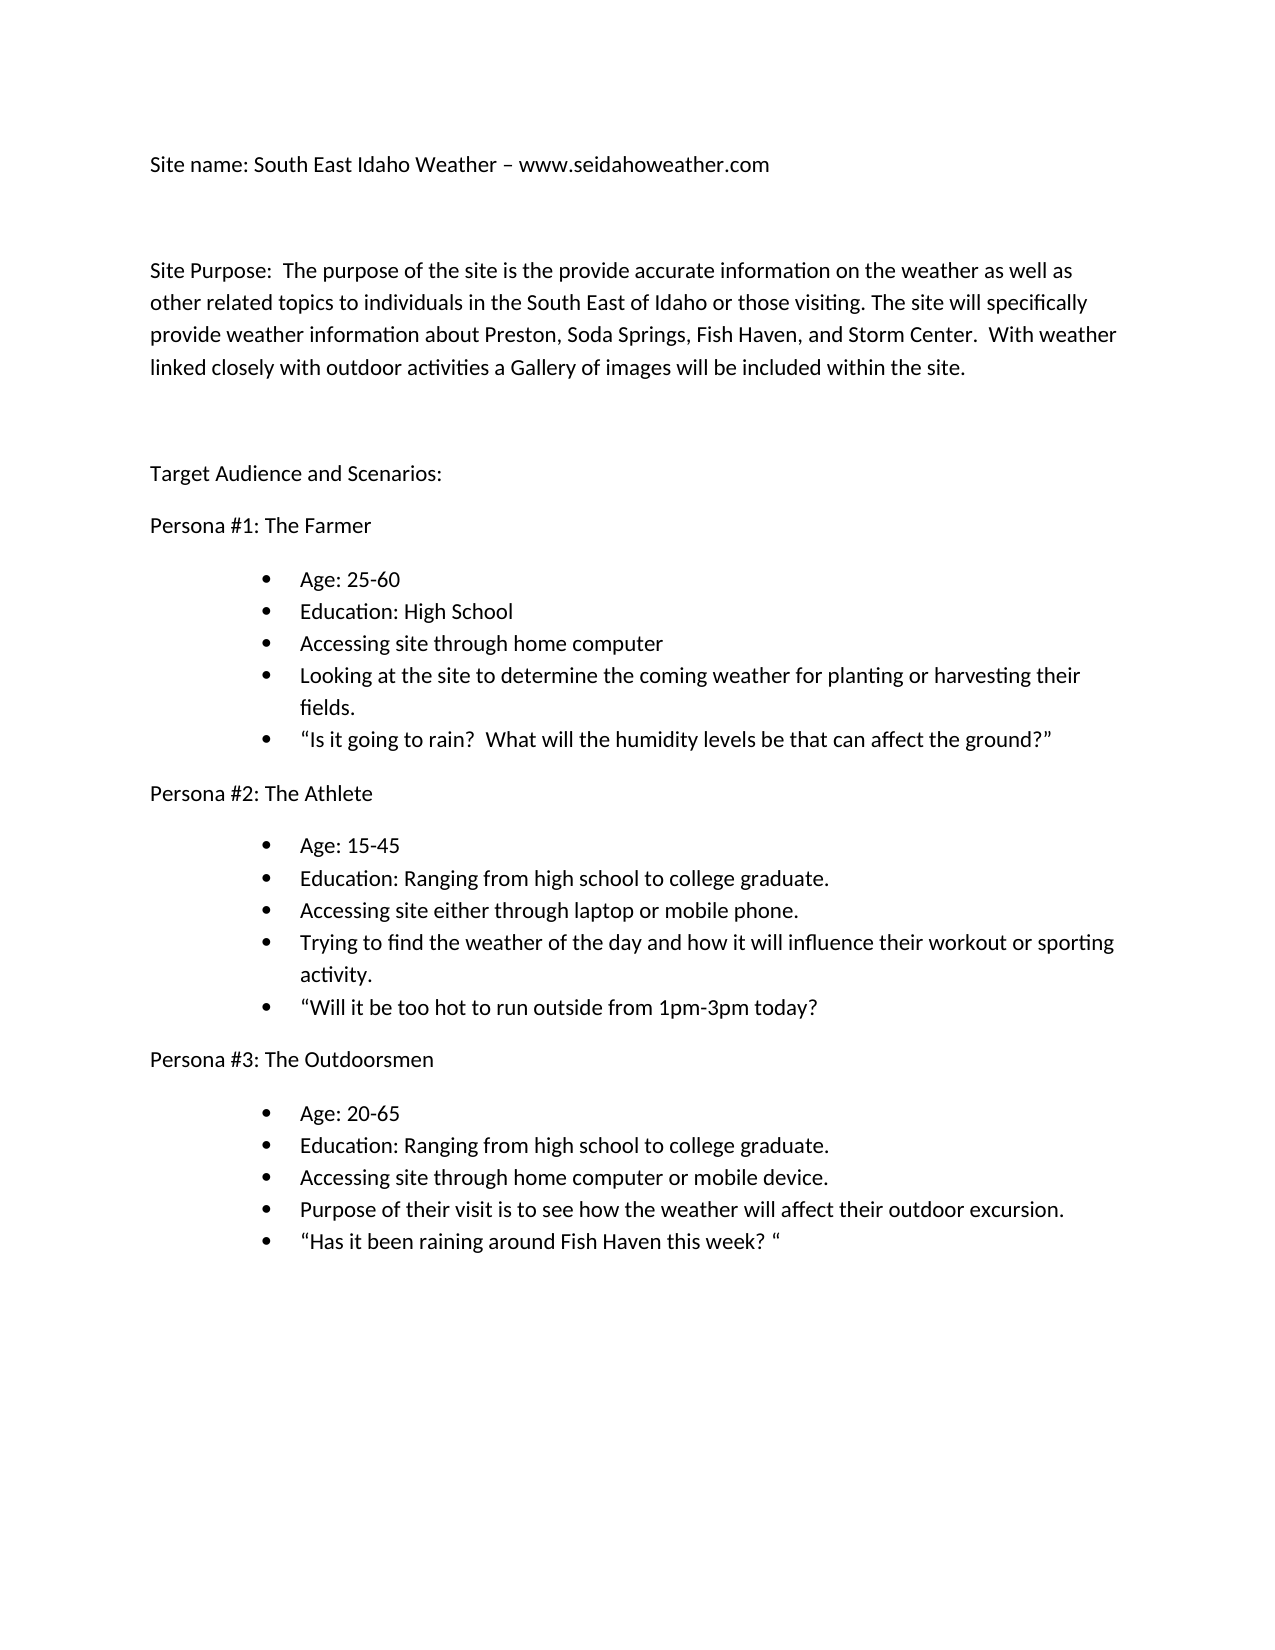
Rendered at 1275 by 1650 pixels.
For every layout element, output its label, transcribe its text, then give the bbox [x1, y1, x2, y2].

list Looking at the site to determine the coming weather for planting or harvesting their fields. [262, 661, 1125, 721]
list Age: 15-45 [262, 832, 1125, 860]
text Persona #2: The Athlete [150, 779, 1125, 807]
list “Has it been raining around Fish Haven this week? “ [262, 1227, 1125, 1255]
text Site name: South East Idaho Weather – www.seidahoweather.com [150, 150, 1125, 178]
text Target Audience and Scenarios: [150, 459, 1125, 487]
list Purpose of their visit is to see how the weather will affect their outdoor excursion. [262, 1195, 1125, 1223]
text Persona #1: The Farmer [150, 512, 1125, 540]
list “Will it be too hot to run outside from 1pm-3pm today? [262, 993, 1125, 1021]
list Education: Ranging from high school to college graduate. [262, 864, 1125, 892]
list “Is it going to rain? What will the humidity levels be that can affect the ground?” [262, 726, 1125, 754]
list Trying to find the weather of the day and how it will influence their workout or sporting activity. [262, 928, 1125, 988]
list Accessing site through home computer or mobile device. [262, 1163, 1125, 1191]
list Age: 25-60 [262, 565, 1125, 593]
list Age: 20-65 [262, 1099, 1125, 1127]
list Accessing site through home computer [262, 629, 1125, 657]
list Education: High School [262, 597, 1125, 625]
list Accessing site either through laptop or mobile phone. [262, 896, 1125, 924]
text Site Purpose: The purpose of the site is the provide accurate information on the weather as well as other related topics to individuals in the South East of Idaho or those visiting. The site will specifically provide weather information about Preston, Soda Springs, Fish Haven, and Storm Center. With weather linked closely with outdoor activities a Gallery of images will be included within the site. [150, 256, 1125, 381]
text Persona #3: The Outdoorsmen [150, 1046, 1125, 1074]
list Education: Ranging from high school to college graduate. [262, 1131, 1125, 1159]
